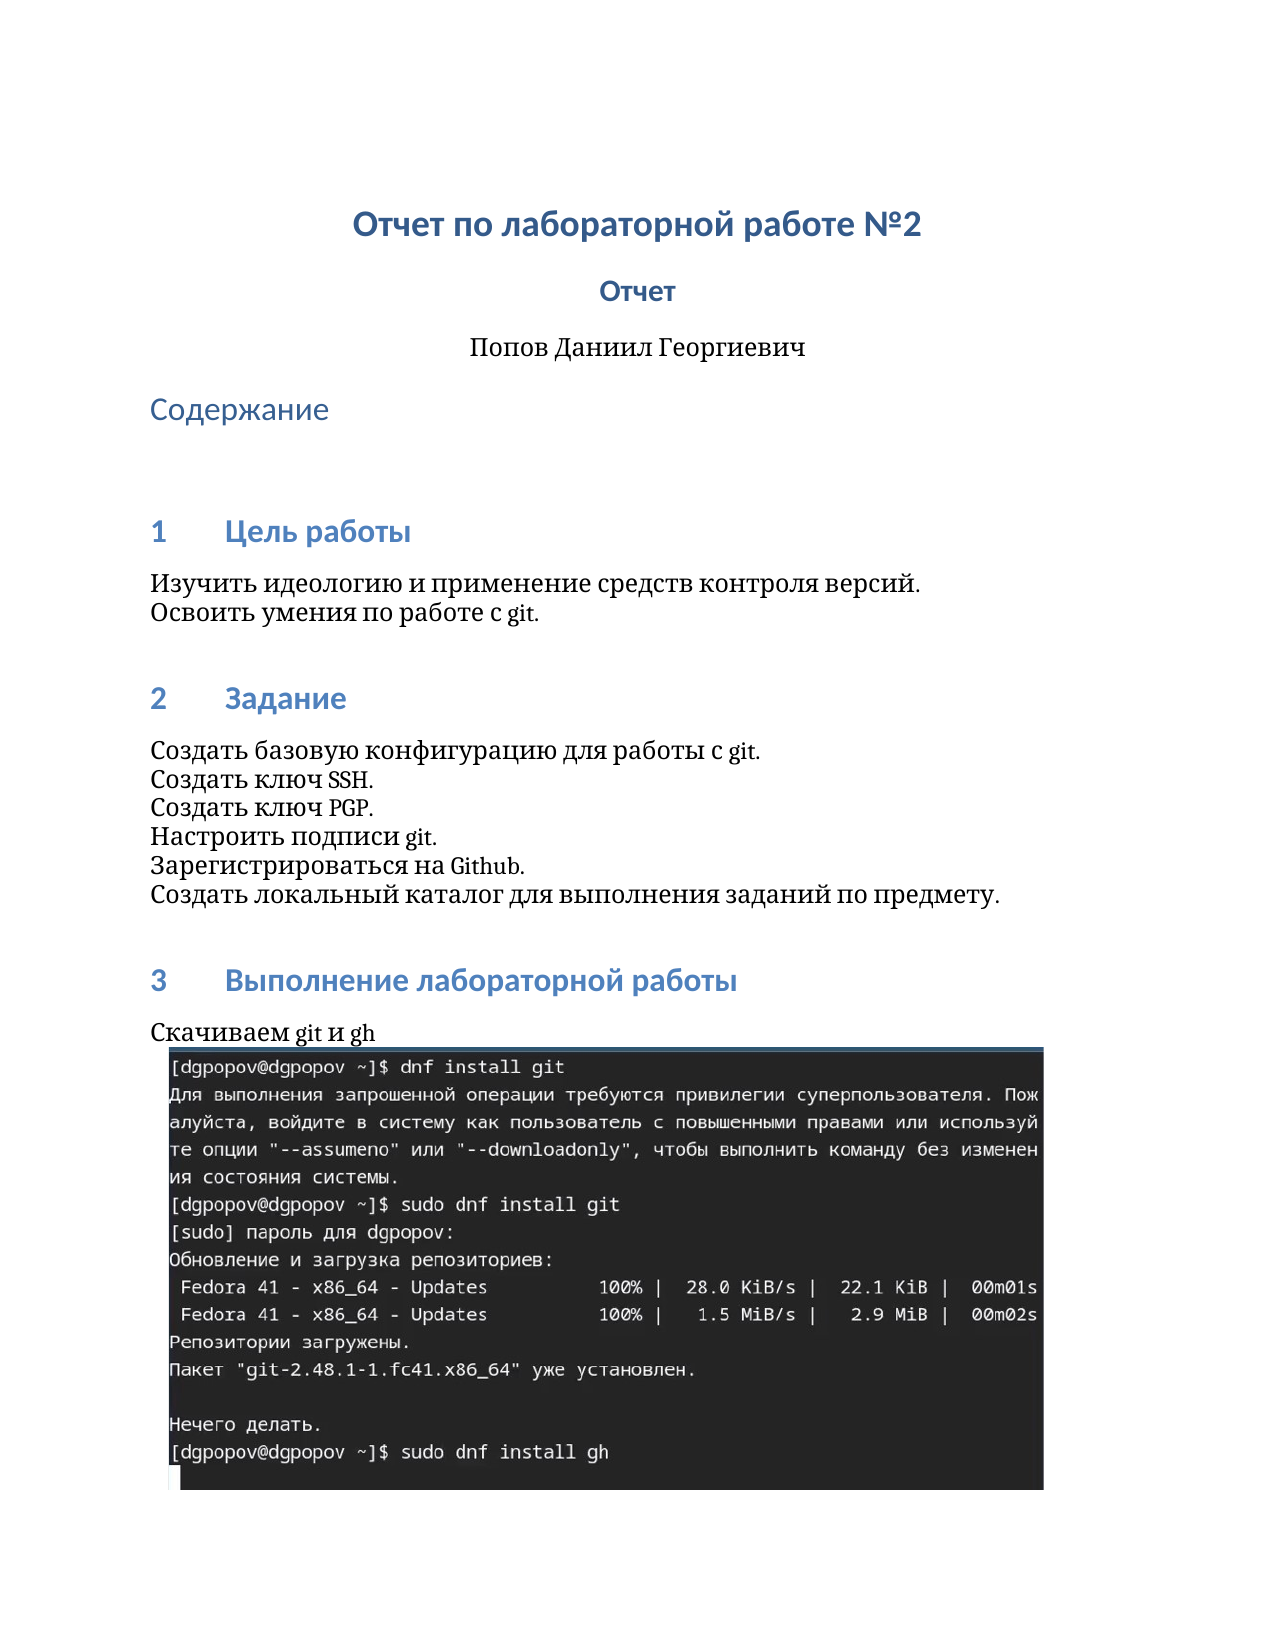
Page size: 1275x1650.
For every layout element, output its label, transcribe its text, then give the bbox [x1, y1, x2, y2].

subtitle 1 Цель работы [150, 510, 1125, 551]
text Попов Даниил Георгиевич [150, 334, 1125, 363]
subtitle 2 Задание [150, 677, 1125, 718]
picture [168, 1047, 1044, 1490]
subtitle Отчет [150, 271, 1125, 309]
subtitle 3 Выполнение лабораторной работы [150, 959, 1125, 1000]
text Изучить идеологию и применение средств контроля версий. Освоить умения по работе с git. [150, 570, 1125, 627]
text Создать базовую конфигурацию для работы с git. Создать ключ SSH. Создать ключ PGP. Настроить подписи git. Зарегистрироваться на Github. Создать локальный каталог для выполнения заданий по предмету. [150, 737, 1125, 909]
title Отчет по лабораторной работе №2 [150, 200, 1125, 246]
